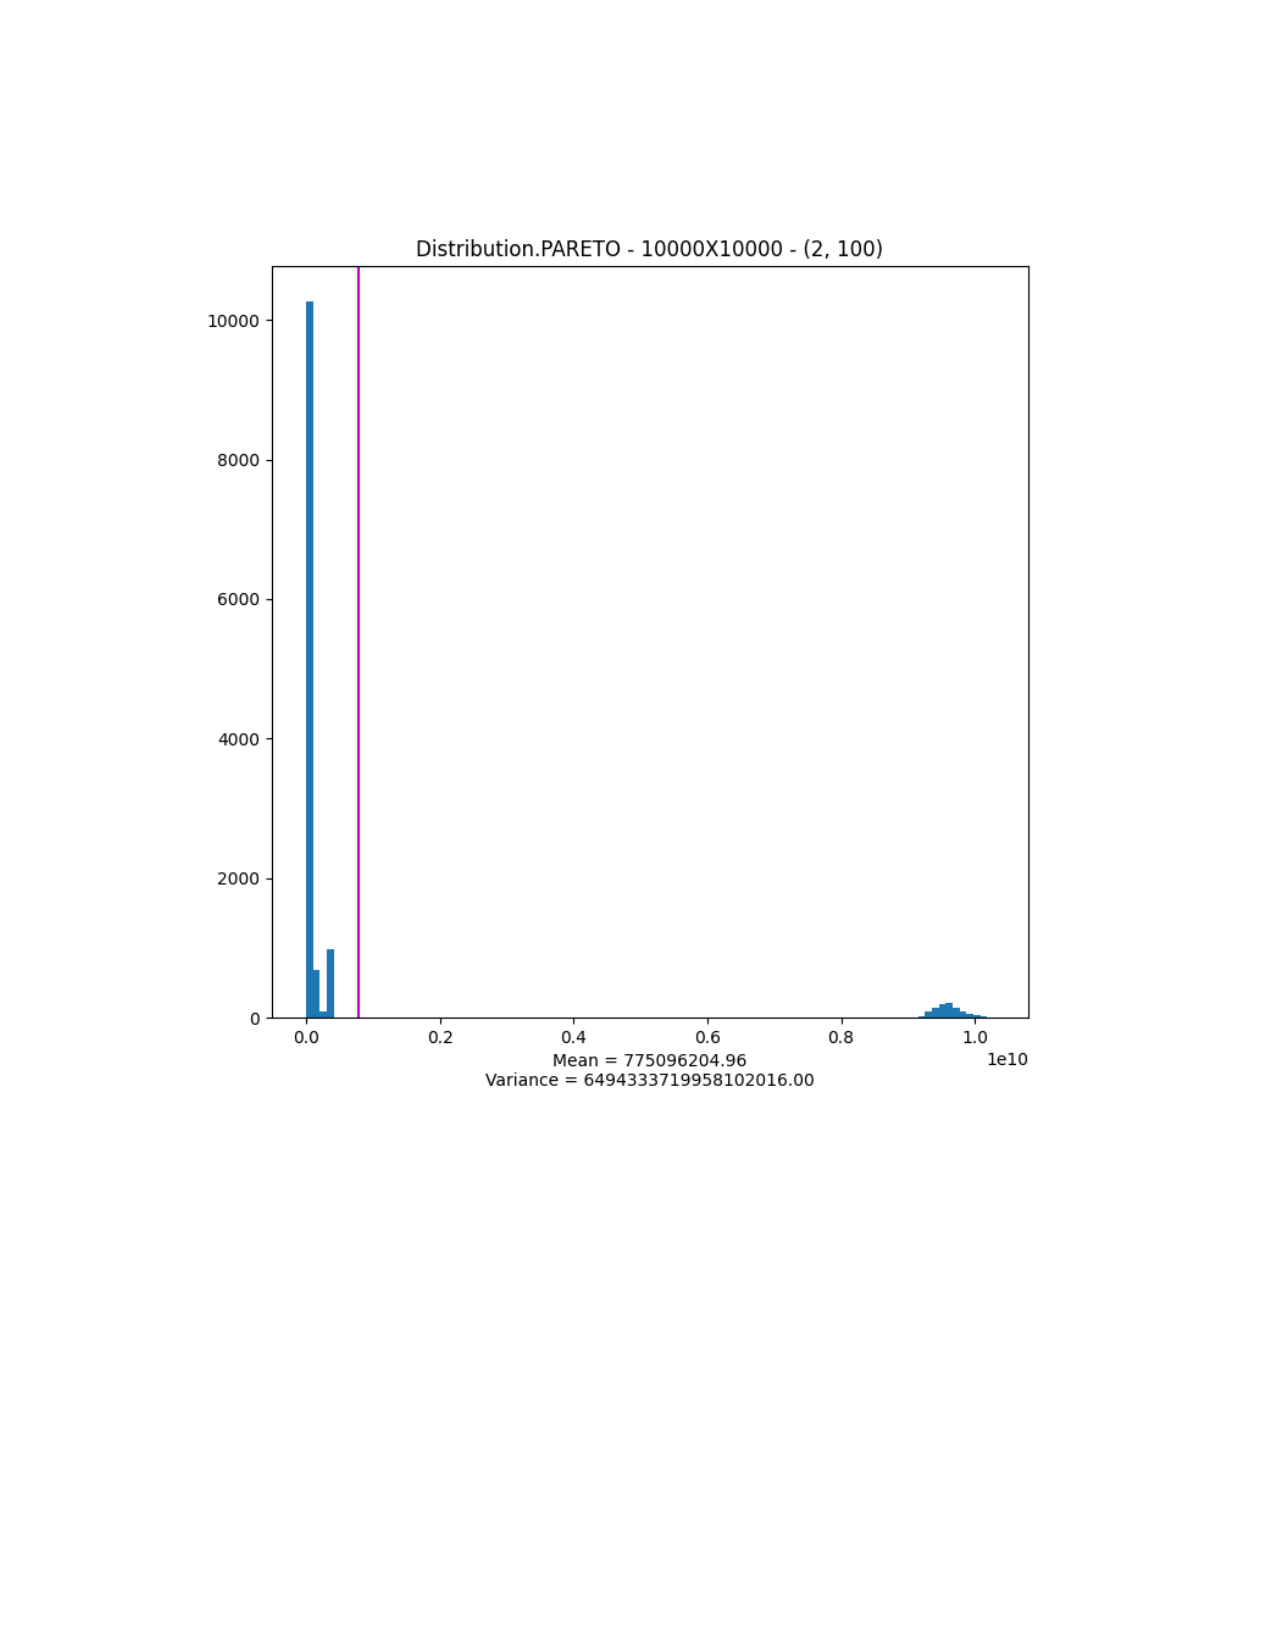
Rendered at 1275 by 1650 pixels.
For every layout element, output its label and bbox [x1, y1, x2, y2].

picture [150, 150, 1125, 1125]
